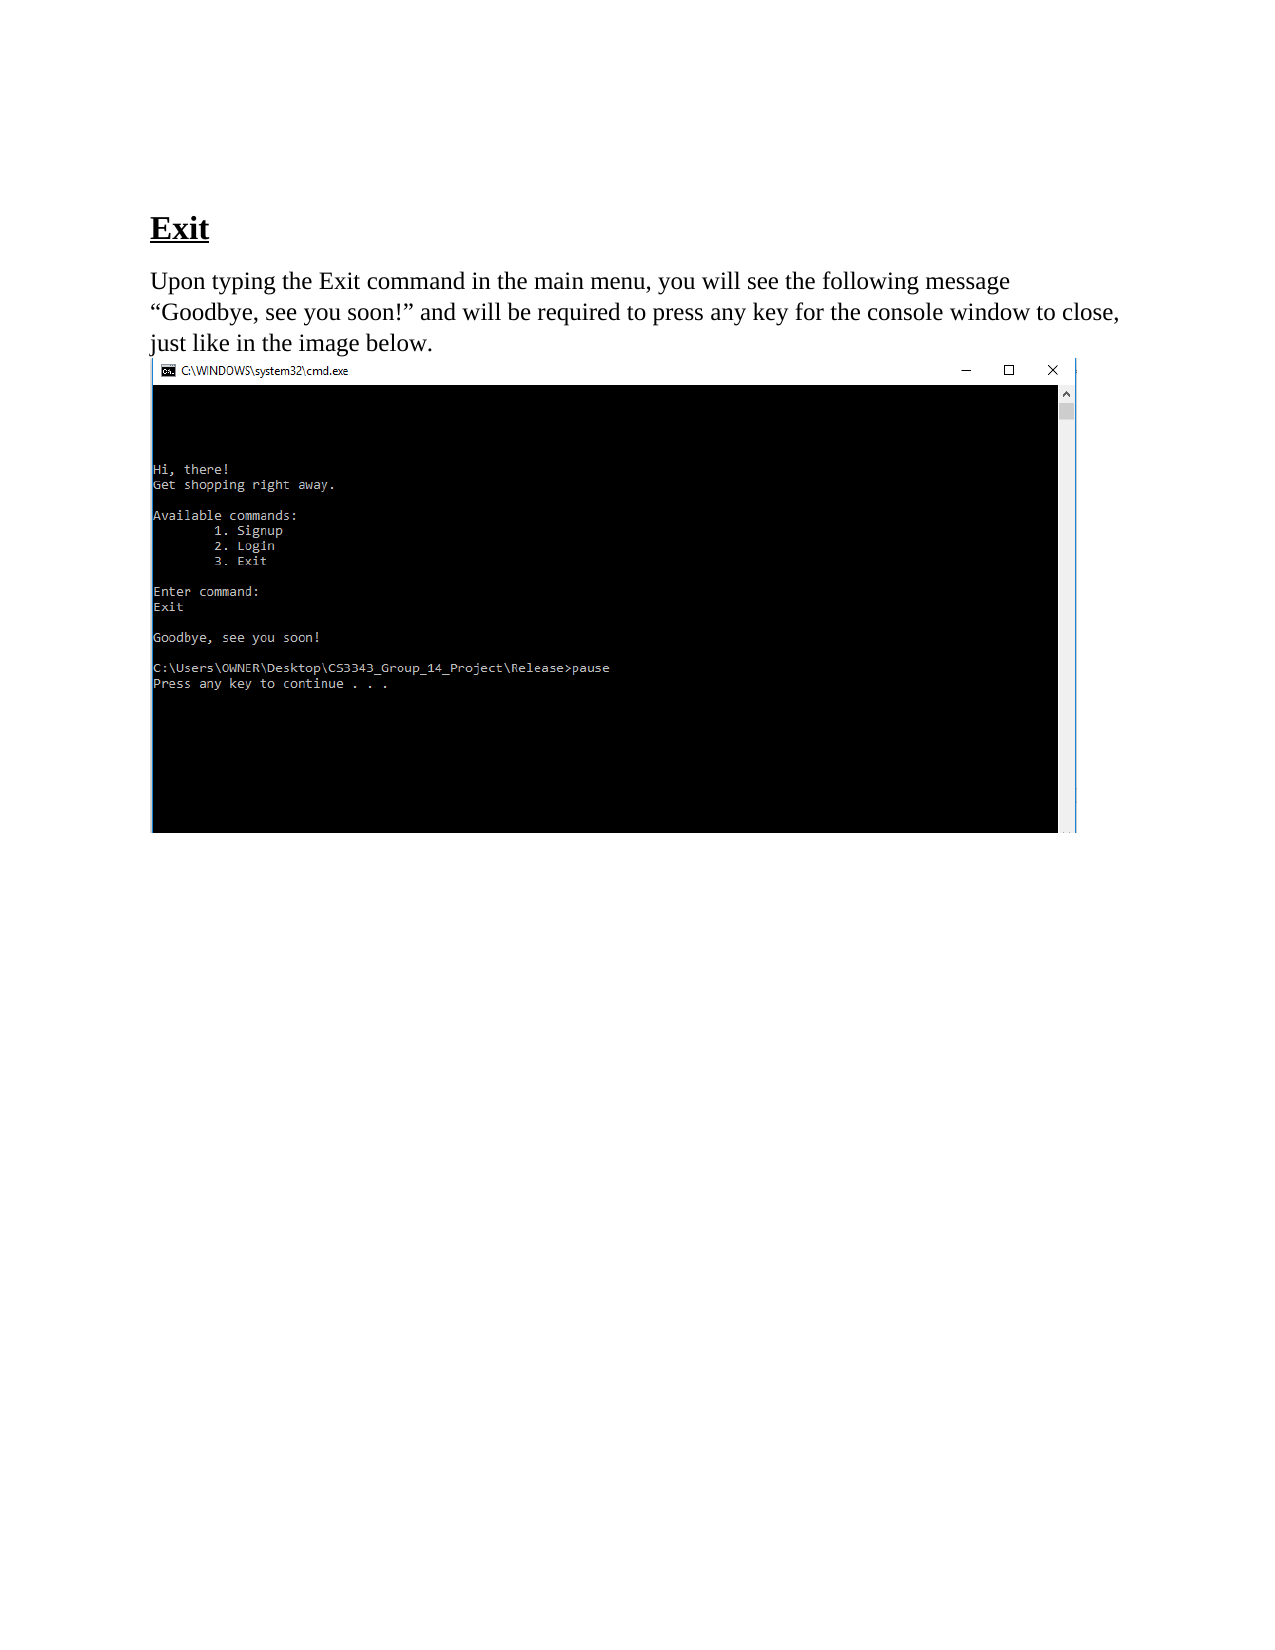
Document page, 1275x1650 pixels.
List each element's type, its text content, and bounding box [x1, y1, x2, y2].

text Exit [150, 208, 1125, 246]
picture [150, 358, 1077, 833]
